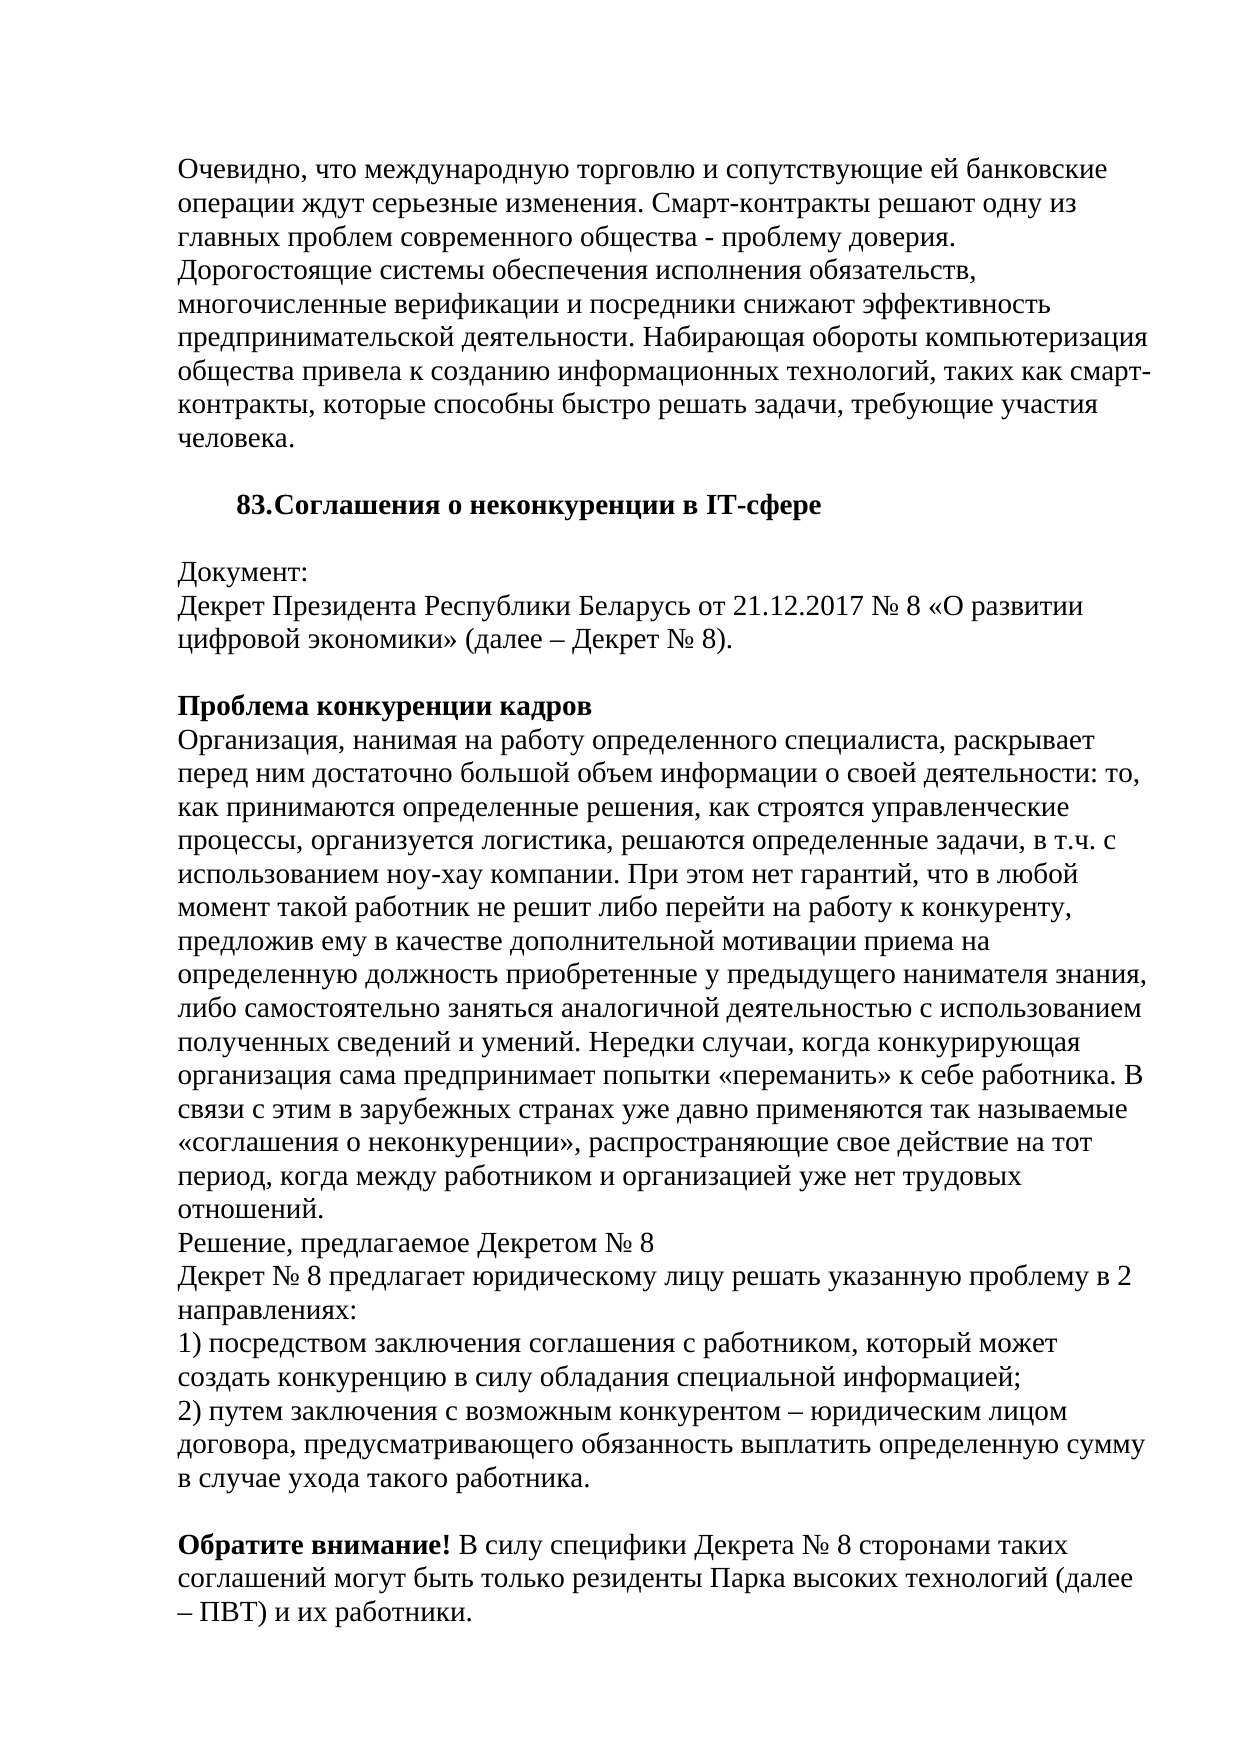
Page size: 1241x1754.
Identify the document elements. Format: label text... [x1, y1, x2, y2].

text Решение, предлагаемое Декретом № 8 [177, 1225, 1152, 1258]
text Декрет Президента Республики Беларусь от 21.12.2017 № 8 «О развитии цифровой экономики» (далее – Декрет № 8). [177, 588, 1152, 655]
text Обратите внимание! В силу специфики Декрета № 8 сторонами таких соглашений могут быть только резиденты Парка высоких технологий (далее – ПВТ) и их работники. [177, 1527, 1152, 1627]
text Очевидно, что международную торговлю и сопутствующие ей банковские операции ждут серьезные изменения. Смарт-контракты решают одну из главных проблем современного общества - проблему доверия. Дорогостоящие системы обеспечения исполнения обязательств, многочисленные верификации и посредники снижают эффективность предпринимательской деятельности. Набирающая обороты компьютеризация общества привела к созданию информационных технологий, таких как смарт-контракты, которые способны быстро решать задачи, требующие участия человека. [177, 152, 1152, 453]
text 2) путем заключения с возможным конкурентом – юридическим лицом договора, предусматривающего обязанность выплатить определенную сумму в случае ухода такого работника. [177, 1393, 1152, 1493]
text Декрет № 8 предлагает юридическому лицу решать указанную проблему в 2 направлениях: [177, 1258, 1152, 1326]
text Проблема конкуренции кадров [177, 688, 1152, 722]
text Организация, нанимая на работу определенного специалиста, раскрывает перед ним достаточно большой объем информации о своей деятельности: то, как принимаются определенные решения, как строятся управленческие процессы, организуется логистика, решаются определенные задачи, в т.ч. с использованием ноу-хау компании. При этом нет гарантий, что в любой момент такой работник не решит либо перейти на работу к конкуренту, предложив ему в качестве дополнительной мотивации приема на определенную должность приобретенные у предыдущего нанимателя знания, либо самостоятельно заняться аналогичной деятельностью с использованием полученных сведений и умений. Нередки случаи, когда конкурирующая организация сама предпринимает попытки «переманить» к себе работника. В связи с этим в зарубежных странах уже давно применяются так называемые «соглашения о неконкуренции», распространяющие свое действие на тот период, когда между работником и организацией уже нет трудовых отношений. [177, 722, 1152, 1225]
text 1) посредством заключения соглашения с работником, который может создать конкуренцию в силу обладания специальной информацией; [177, 1326, 1152, 1393]
text Документ: [177, 554, 1152, 588]
list Соглашения о неконкуренции в IT-сфере [236, 487, 1152, 521]
